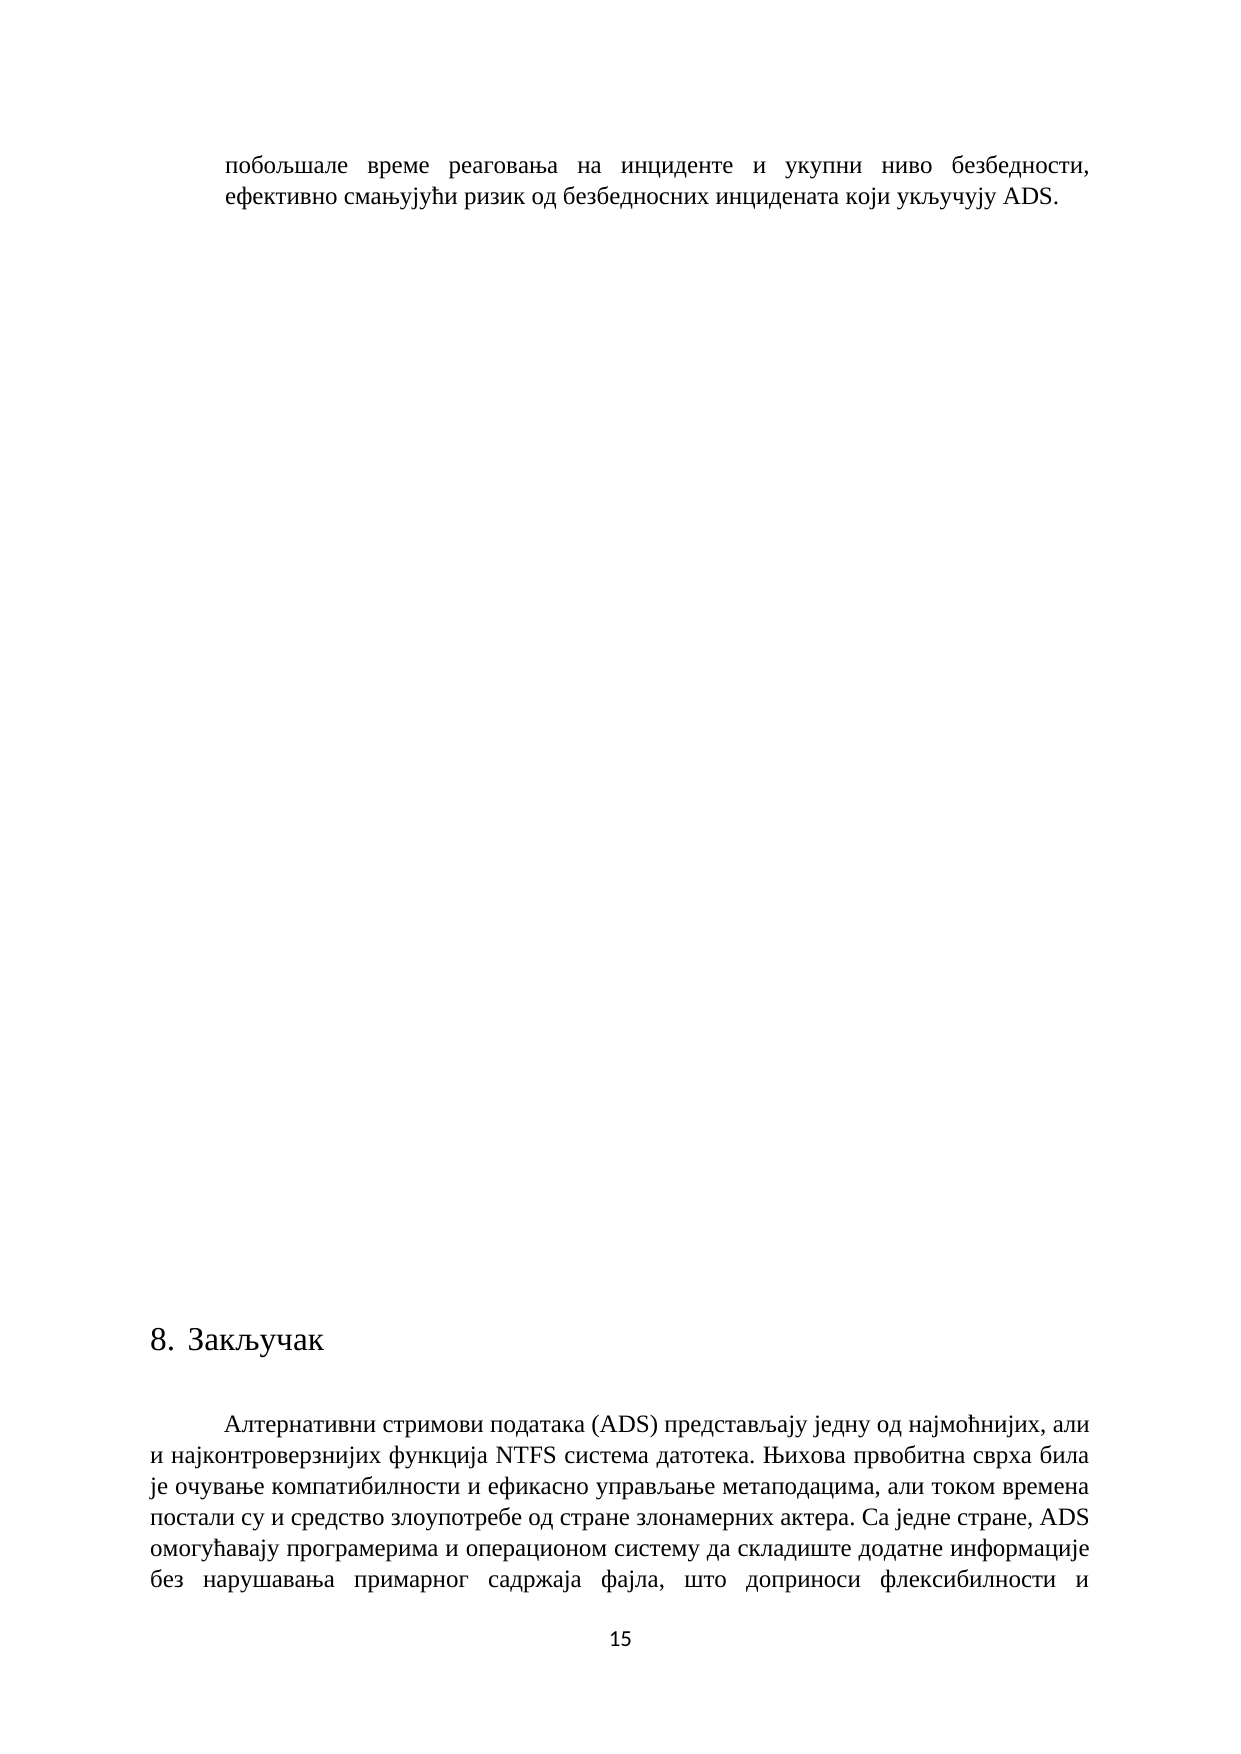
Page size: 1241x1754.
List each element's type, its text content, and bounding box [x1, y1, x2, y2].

subtitle Закључак [150, 1319, 1090, 1358]
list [187, 150, 1090, 210]
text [150, 1409, 1090, 1593]
